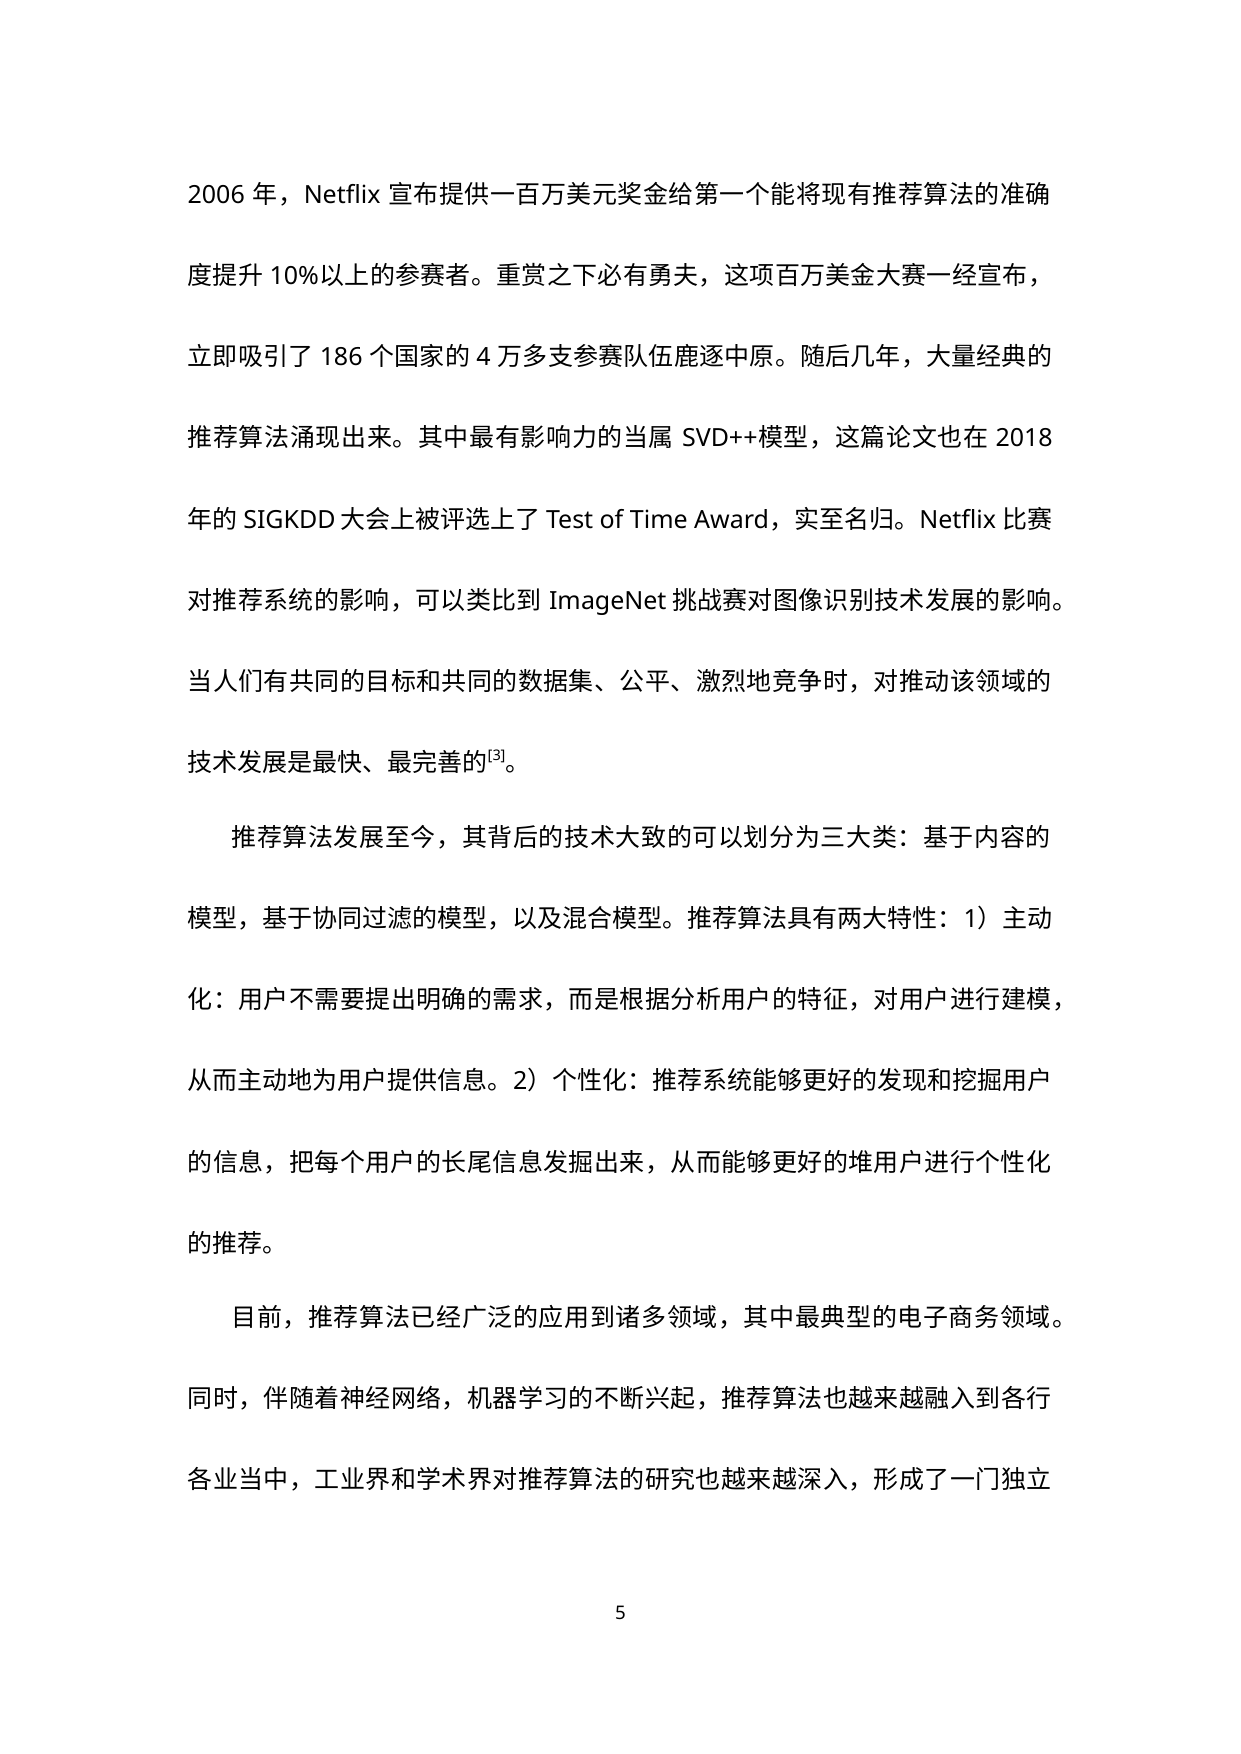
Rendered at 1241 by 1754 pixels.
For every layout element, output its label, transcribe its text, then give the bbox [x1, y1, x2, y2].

text 推荐算法发展至今，其背后的技术大致的可以划分为三大类：基于内容的模型，基于协同过滤的模型，以及混合模型。推荐算法具有两大特性：1）主动化：用户不需要提出明确的需求，而是根据分析用户的特征，对用户进行建模，从而主动地为用户提供信息。2）个性化：推荐系统能够更好的发现和挖掘用户的信息，把每个用户的长尾信息发掘出来，从而能够更好的堆用户进行个性化的推荐。 [187, 803, 1053, 1274]
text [187, 160, 1053, 793]
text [187, 1283, 1053, 1510]
